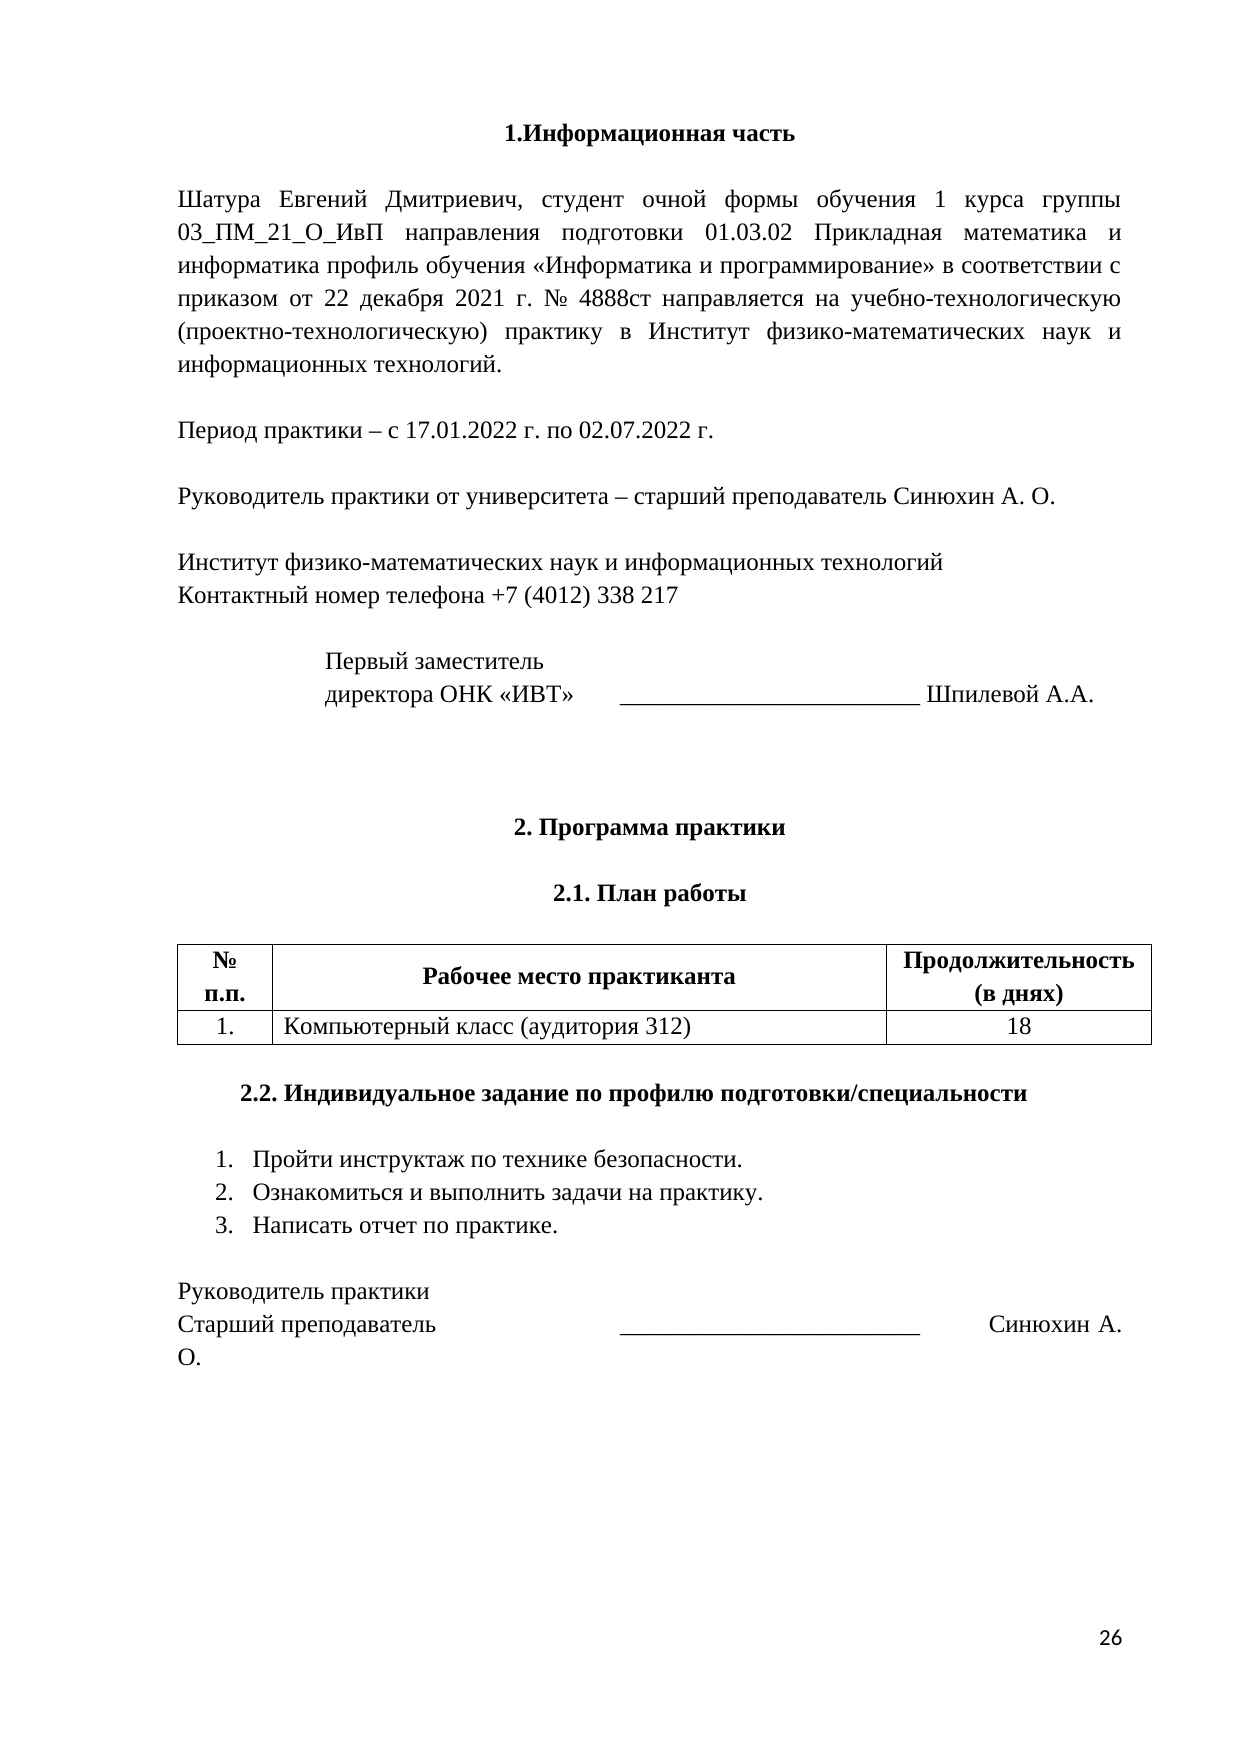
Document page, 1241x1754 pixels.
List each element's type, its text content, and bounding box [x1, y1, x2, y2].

table_header Рабочее место практиканта [273, 945, 886, 1010]
table_cell 1. [178, 1011, 272, 1044]
list Ознакомиться и выполнить задачи на практику. [215, 1177, 1122, 1206]
text Руководитель практики от университета – старший преподаватель Синюхин А. О. [177, 481, 1122, 510]
table_cell Компьютерный класс (аудитория 312) [273, 1011, 886, 1044]
text Период практики – с 17.01.2022 г. по 02.07.2022 г. [177, 415, 1122, 444]
text Первый заместитель [251, 646, 1122, 675]
text Шатура Евгений Дмитриевич, студент очной формы обучения 1 курса группы 03_ПМ_21_О_ИвП направления подготовки 01.03.02 Прикладная математика и информатика профиль обучения «Информатика и программирование» в соответствии с приказом от 22 декабря 2021 г. № 4888ст направляется на учебно-технологическую (проектно-технологическую) практику в Институт физико-математических наук и информационных технологий. [177, 184, 1122, 378]
text 2.1. План работы [177, 878, 1122, 906]
table_header Продолжительность (в днях) [887, 945, 1151, 1010]
table_header № п.п. [178, 945, 272, 1010]
text Контактный номер телефона +7 (4012) 338 217 [177, 580, 1122, 609]
text Руководитель практики [177, 1276, 1122, 1305]
text 1.Информационная часть [177, 118, 1122, 147]
list Пройти инструктаж по технике безопасности. [215, 1144, 1122, 1173]
text 2. Программа практики [177, 812, 1122, 840]
table_cell 18 [887, 1011, 1151, 1044]
list Написать отчет по практике. [215, 1210, 1122, 1239]
text директора ОНК «ИВТ» ________________________ Шпилевой А.А. [251, 679, 1122, 708]
text 2.2. Индивидуальное задание по профилю подготовки/специальности [177, 1078, 1122, 1107]
text Институт физико-математических наук и информационных технологий [177, 547, 1122, 576]
text Старший преподаватель ________________________ Синюхин А. О. [177, 1309, 1122, 1371]
